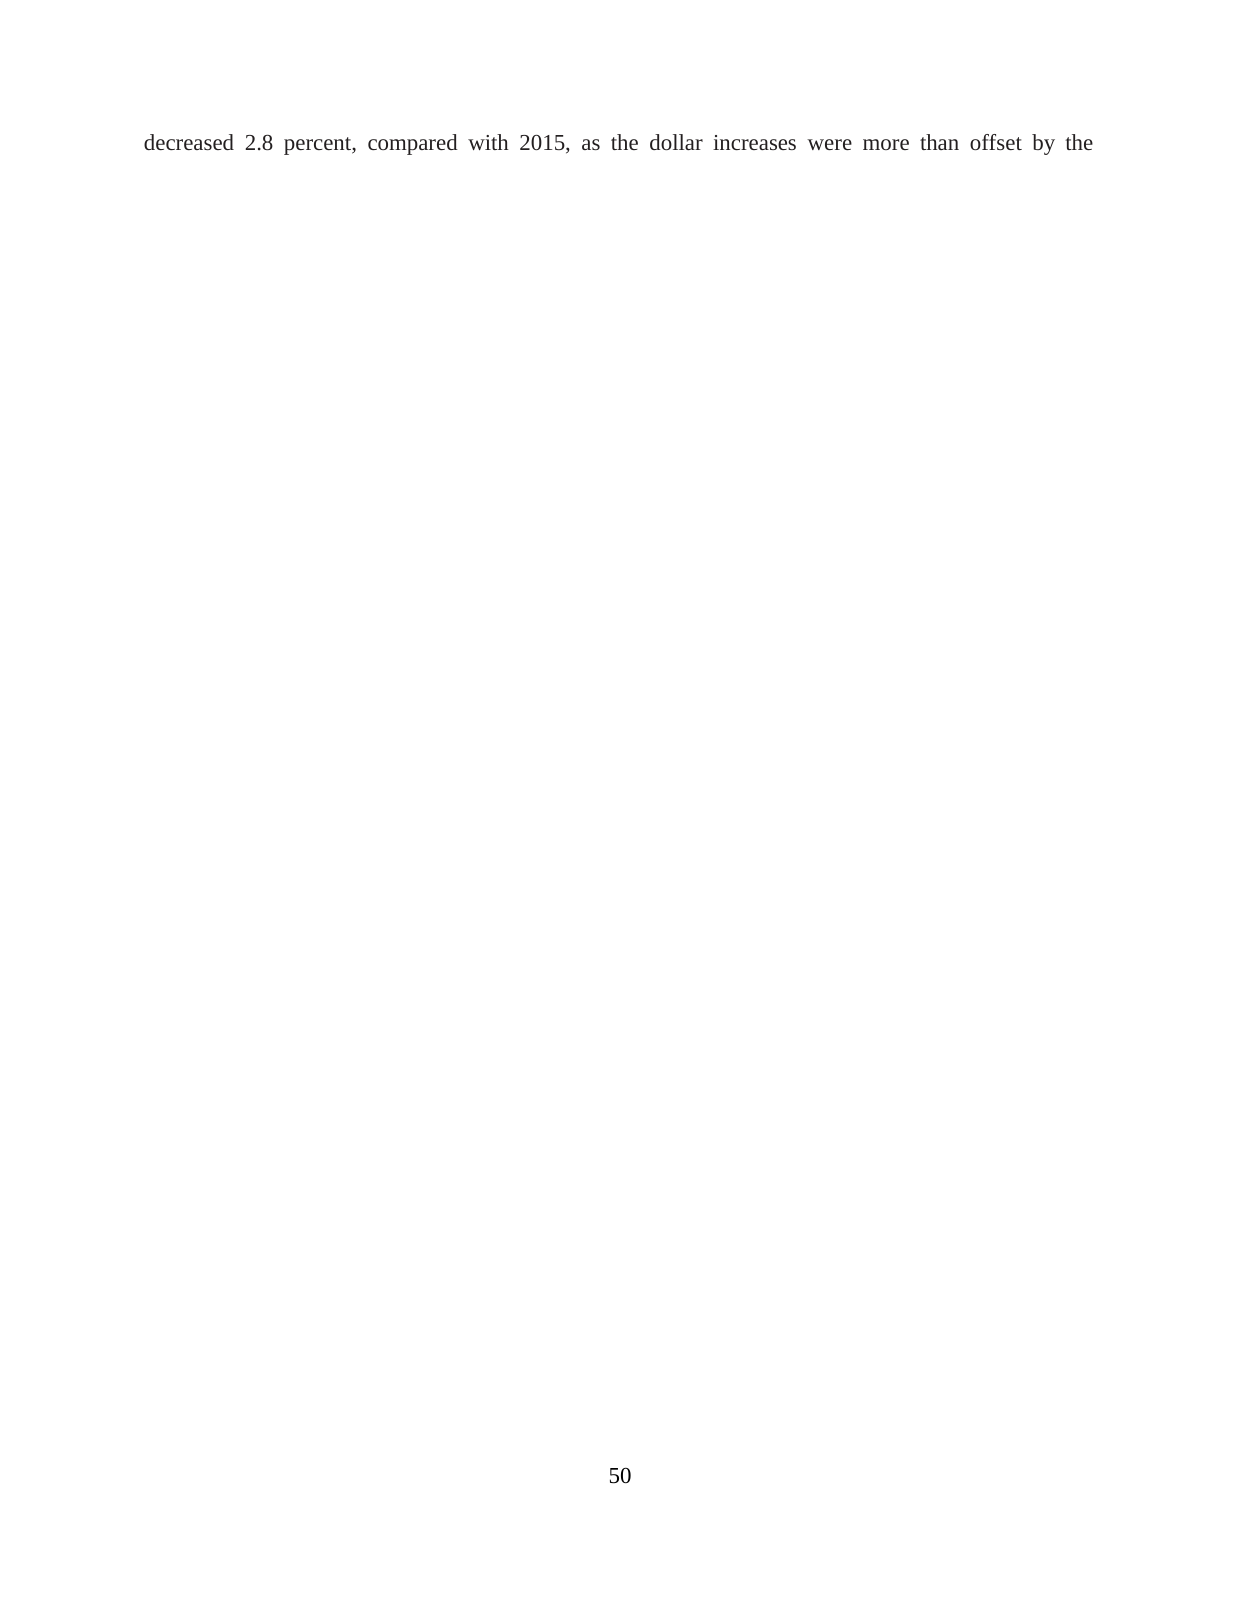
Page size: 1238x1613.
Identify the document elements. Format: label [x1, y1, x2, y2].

text [144, 129, 1094, 156]
